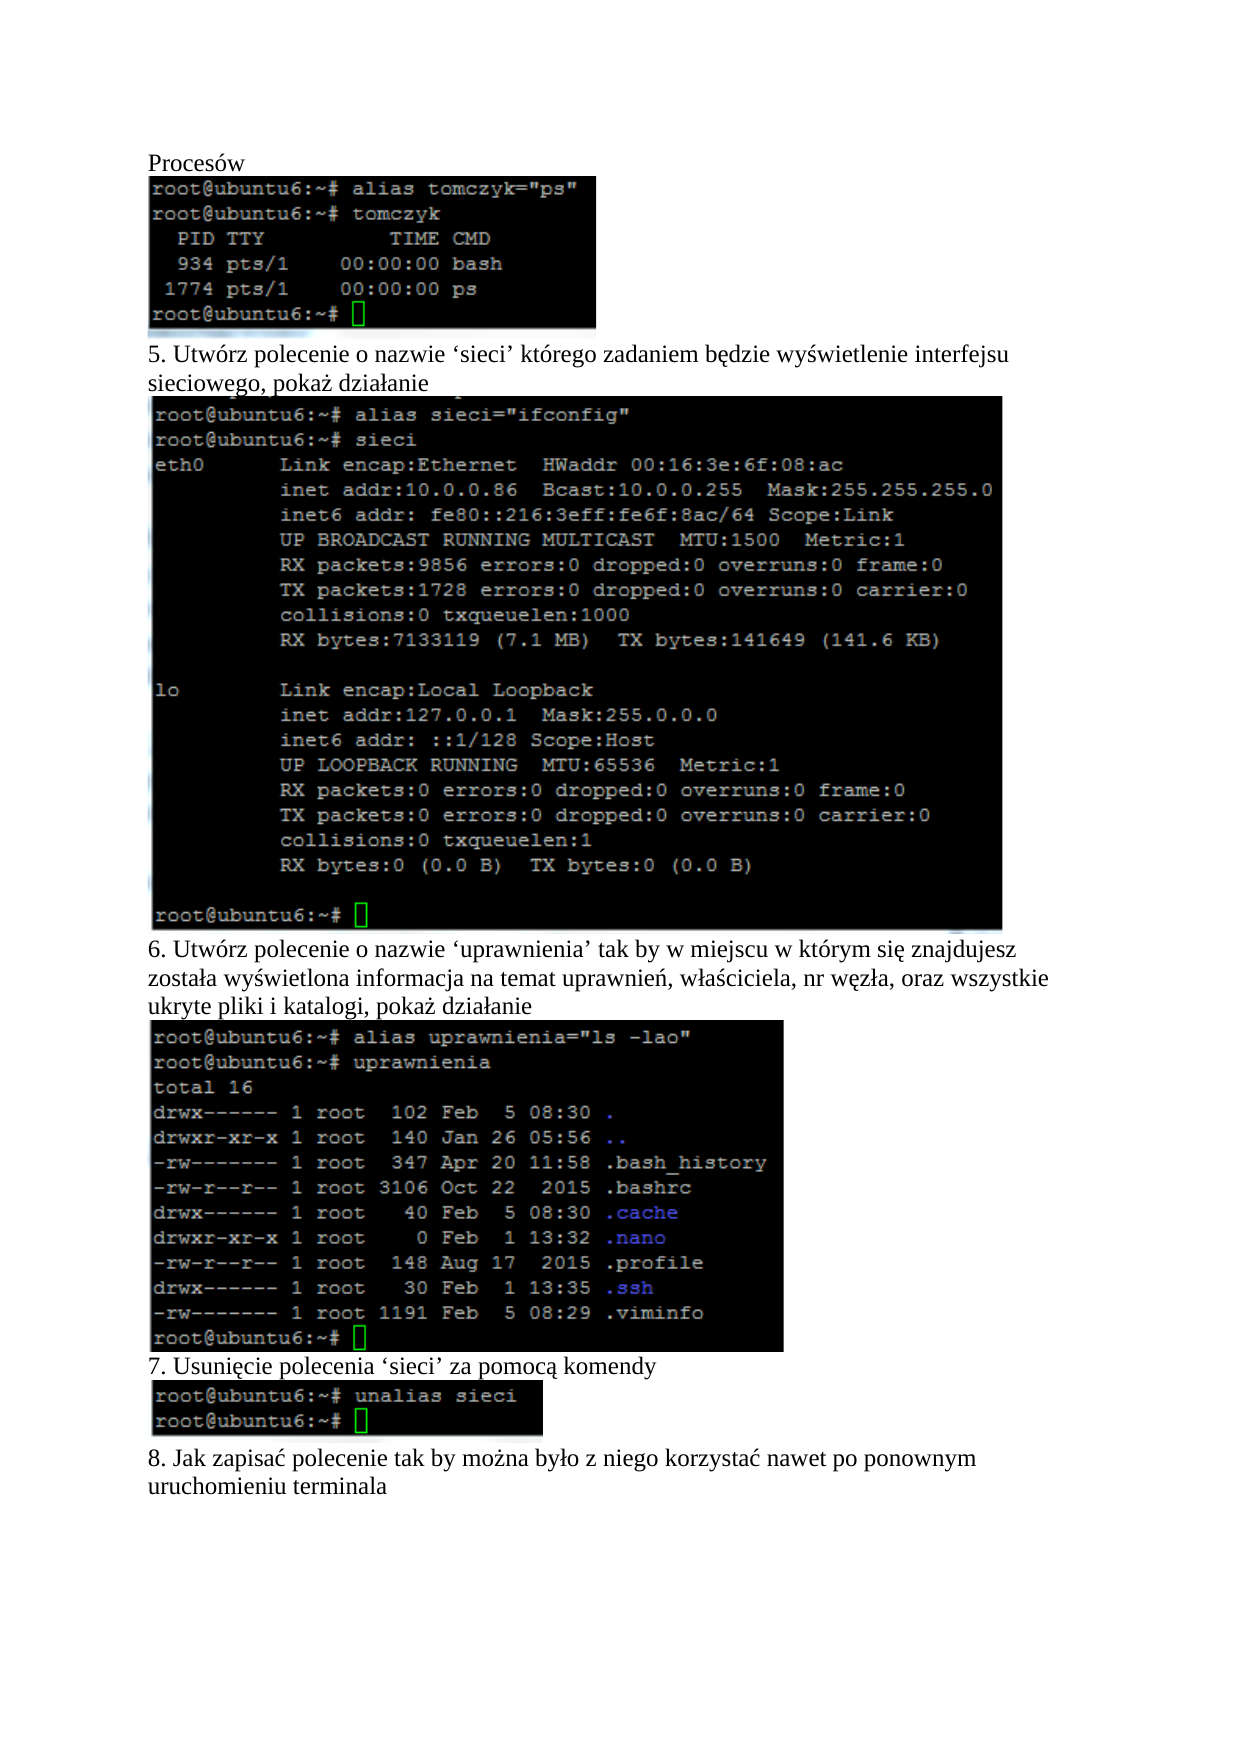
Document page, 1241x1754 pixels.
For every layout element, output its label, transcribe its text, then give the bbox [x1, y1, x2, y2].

text została wyświetlona informacja na temat uprawnień, właściciela, nr węzła, oraz wszystkie [148, 963, 1093, 991]
picture [147, 176, 597, 339]
text 7. Usunięcie polecenia ‘sieci’ za pomocą komendy [148, 1351, 1093, 1380]
text 8. Jak zapisać polecenie tak by można było z niego korzystać nawet po ponownym [148, 1443, 1093, 1471]
text sieciowego, pokaż działanie [148, 368, 1093, 396]
picture [147, 1020, 784, 1352]
text 6. Utwórz polecenie o nazwie ‘uprawnienia’ tak by w miejscu w którym się znajdujesz [148, 934, 1093, 963]
text 5. Utwórz polecenie o nazwie ‘sieci’ którego zadaniem będzie wyświetlenie interfejsu [148, 339, 1093, 368]
picture [147, 1380, 543, 1443]
text Procesów [148, 148, 1093, 176]
text uruchomieniu terminala [148, 1471, 1093, 1500]
picture [147, 396, 1003, 934]
